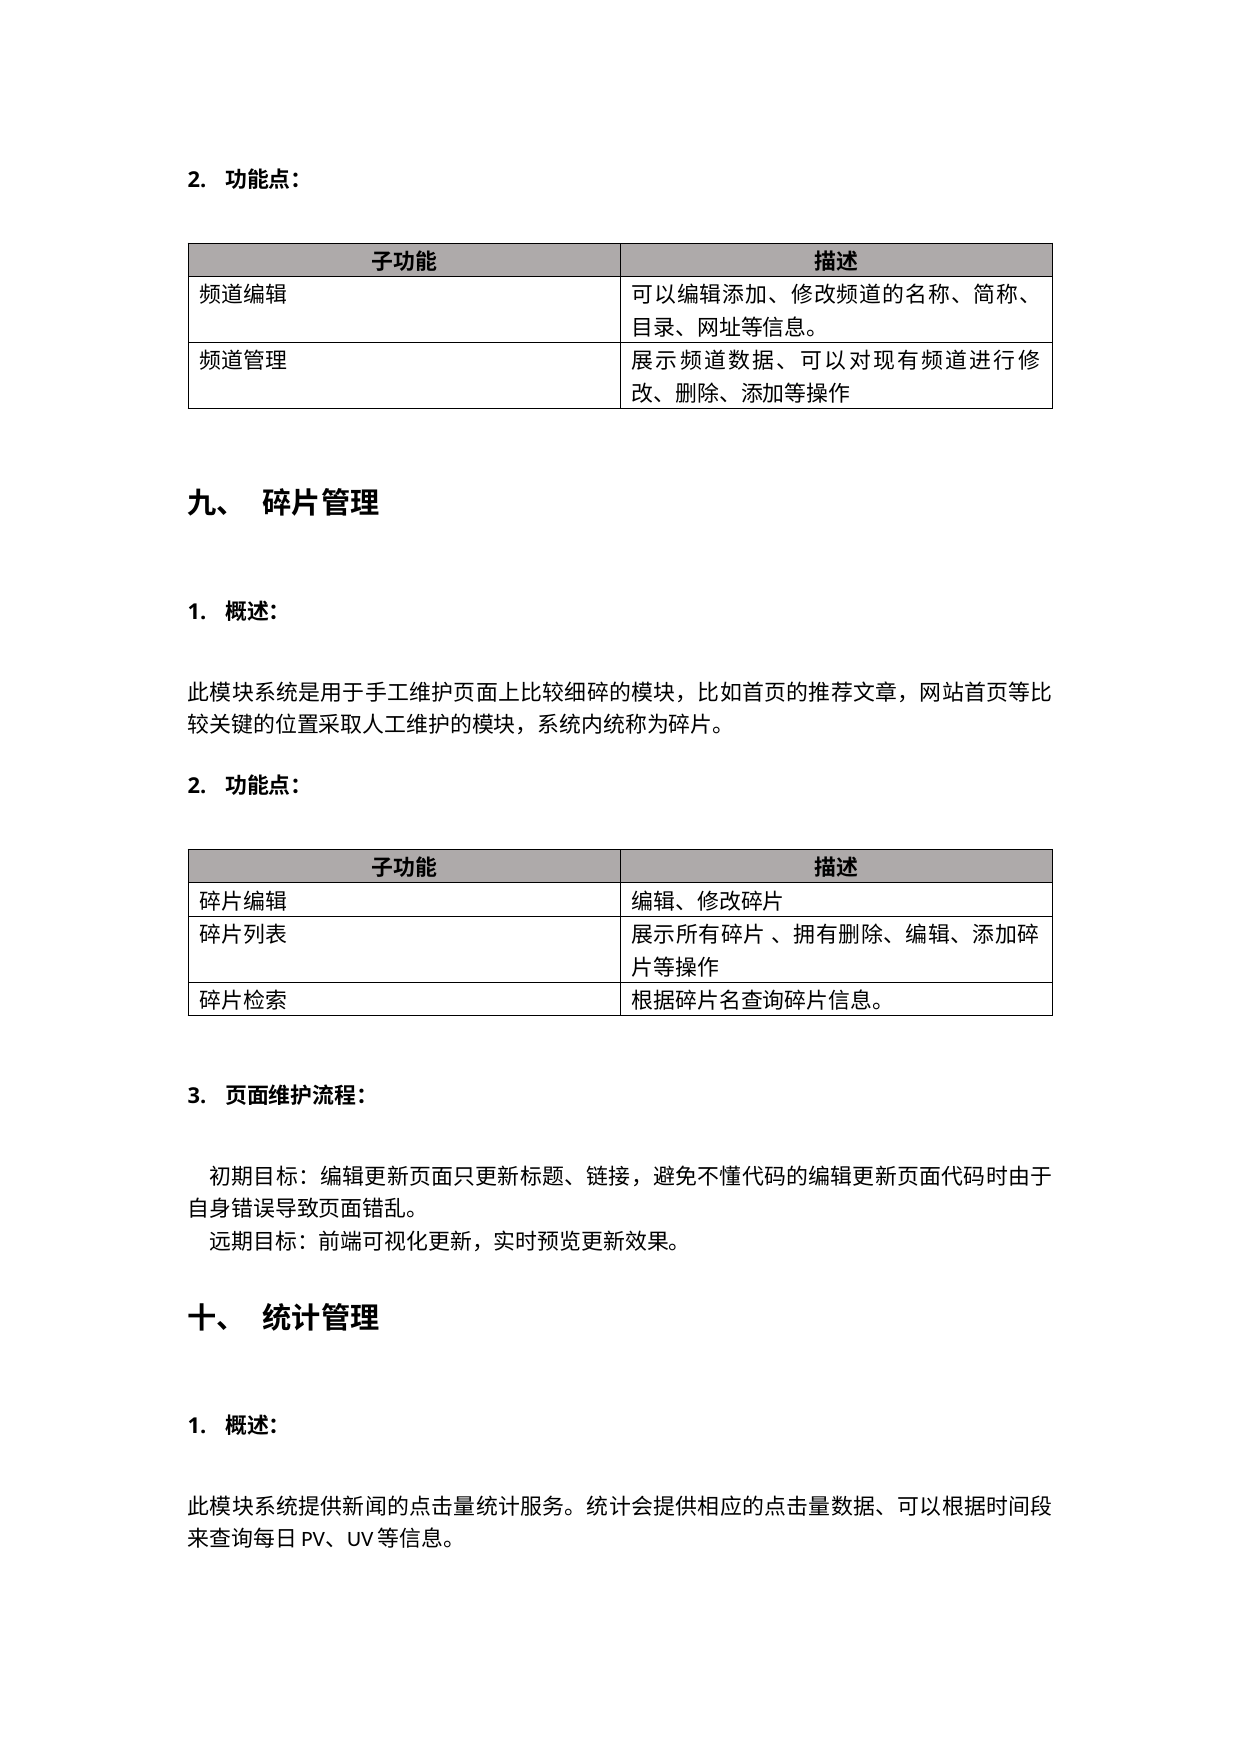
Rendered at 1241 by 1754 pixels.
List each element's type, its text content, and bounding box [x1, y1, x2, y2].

subtitle 功能点： [187, 768, 1053, 801]
table_cell 根据碎片名查询碎片信息。 [621, 983, 1052, 1015]
table_header 子功能 [189, 850, 620, 882]
table_cell 展示频道数据、可以对现有频道进行修改、删除、添加等操作 [621, 343, 1052, 408]
table_cell 可以编辑添加、修改频道的名称、简称、目录、网址等信息。 [621, 277, 1052, 342]
subtitle 概述： [187, 1408, 1053, 1441]
subtitle 碎片管理 [187, 469, 1053, 534]
table_header 描述 [621, 244, 1052, 276]
text 初期目标：编辑更新页面只更新标题、链接，避免不懂代码的编辑更新页面代码时由于自身错误导致页面错乱。 [187, 1158, 1053, 1223]
text 此模块系统提供新闻的点击量统计服务。统计会提供相应的点击量数据、可以根据时间段来查询每日PV、UV等信息。 [187, 1488, 1053, 1553]
subtitle 统计管理 [187, 1283, 1053, 1348]
table_cell 展示所有碎片 、拥有删除、编辑、添加碎片等操作 [621, 917, 1052, 982]
subtitle 功能点： [187, 162, 1053, 194]
table_cell 碎片列表 [189, 917, 620, 982]
table_cell 碎片检索 [189, 983, 620, 1015]
text 此模块系统是用于手工维护页面上比较细碎的模块，比如首页的推荐文章，网站首页等比较关键的位置采取人工维护的模块，系统内统称为碎片。 [187, 674, 1053, 739]
table_cell 碎片编辑 [189, 883, 620, 916]
table_cell 频道管理 [189, 343, 620, 408]
table_cell 频道编辑 [189, 277, 620, 342]
text 远期目标：前端可视化更新，实时预览更新效果。 [187, 1223, 1053, 1256]
subtitle 概述： [187, 594, 1053, 626]
table_cell 编辑、修改碎片 [621, 883, 1052, 916]
subtitle 页面维护流程： [187, 1078, 1053, 1111]
table_header 子功能 [189, 244, 620, 276]
table_header 描述 [621, 850, 1052, 882]
